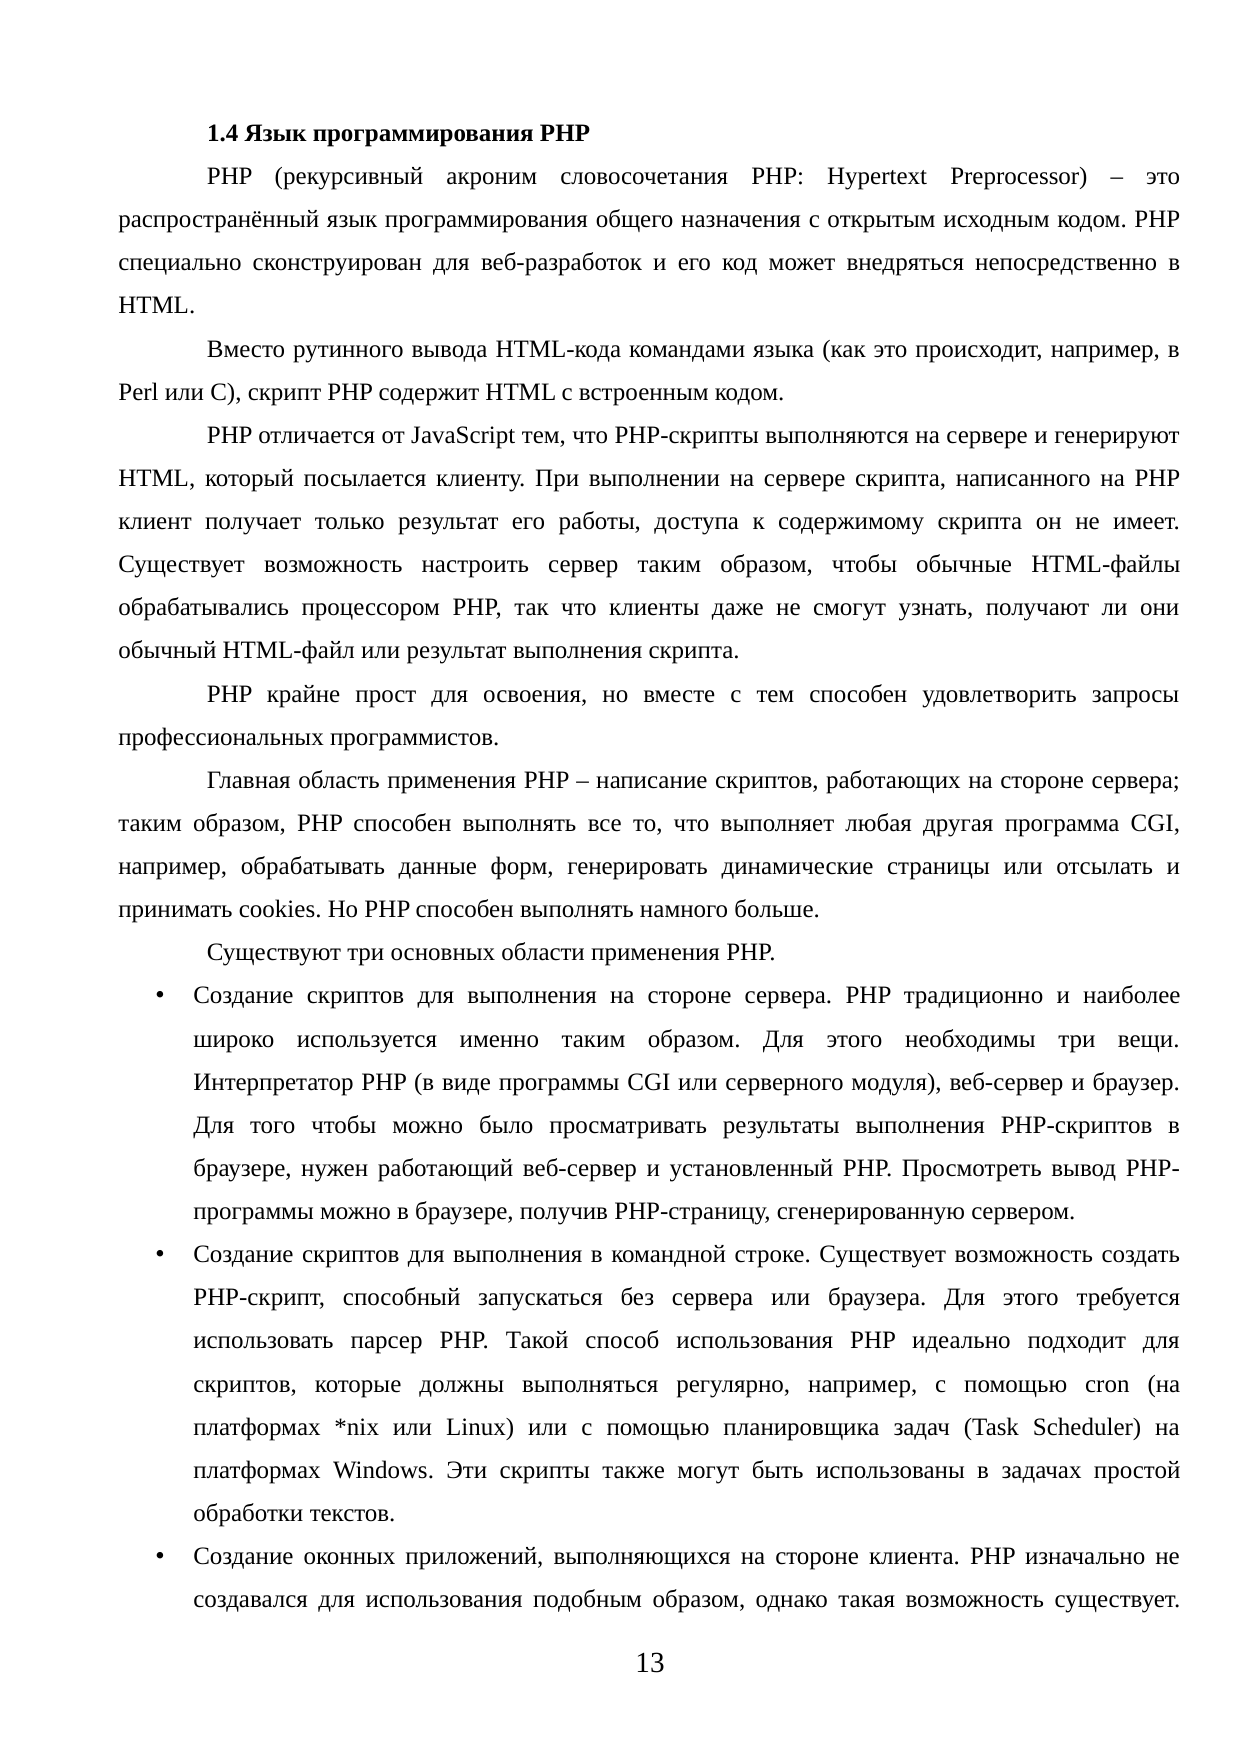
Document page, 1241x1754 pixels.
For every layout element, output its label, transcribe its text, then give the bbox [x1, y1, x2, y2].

subtitle 1.4 Язык программирования PHP [207, 118, 1181, 147]
text Главная область применения PHP – написание скриптов, работающих на стороне сервера; таким образом, PHP способен выполнять все то, что выполняет любая другая программа CGI, например, обрабатывать данные форм, генерировать динамические страницы или отсылать и принимать cookies. Но PHP способен выполнять намного больше. [118, 765, 1181, 923]
list Создание скриптов для выполнения на стороне сервера. PHP традиционно и наиболее широко используется именно таким образом. Для этого необходимы три вещи. Интерпретатор PHP (в виде программы CGI или серверного модуля), веб-сервер и браузер. Для того чтобы можно было просматривать результаты выполнения PHP-скриптов в браузере, нужен работающий веб-сервер и установленный PHP. Просмотреть вывод PHP-программы можно в браузере, получив PHP-страницу, сгенерированную сервером. [156, 981, 1181, 1225]
text Существуют три основных области применения PHP. [118, 937, 1181, 966]
text PHP (рекурсивный акроним словосочетания PHP: Hypertext Preprocessor) – это распространённый язык программирования общего назначения с открытым исходным кодом. PHP специально сконструирован для веб-разработок и его код может внедряться непосредственно в HTML. [118, 161, 1181, 319]
text PHP отличается от JavaScript тем, что PHP-скрипты выполняются на сервере и генерируют HTML, который посылается клиенту. При выполнении на сервере скрипта, написанного на PHP клиент получает только результат его работы, доступа к содержимому скрипта он не имеет. Существует возможность настроить сервер таким образом, чтобы обычные HTML-файлы обрабатывались процессором PHP, так что клиенты даже не смогут узнать, получают ли они обычный HTML-файл или результат выполнения скрипта. [118, 420, 1181, 664]
text PHP крайне прост для освоения, но вместе с тем способен удовлетворить запросы профессиональных программистов. [118, 679, 1181, 751]
list Создание скриптов для выполнения в командной строке. Существует возможность создать PHP-скрипт, способный запускаться без сервера или браузера. Для этого требуется использовать парсер PHP. Такой способ использования PHP идеально подходит для скриптов, которые должны выполняться регулярно, например, с помощью cron (на платформах *nix или Linux) или с помощью планировщика задач (Task Scheduler) на платформах Windows. Эти скрипты также могут быть использованы в задачах простой обработки текстов. [156, 1239, 1181, 1527]
text Вместо рутинного вывода HTML-кода командами языка (как это происходит, например, в Perl или C), скрипт PHP содержит HTML с встроенным кодом. [118, 334, 1181, 406]
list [156, 1541, 1181, 1613]
